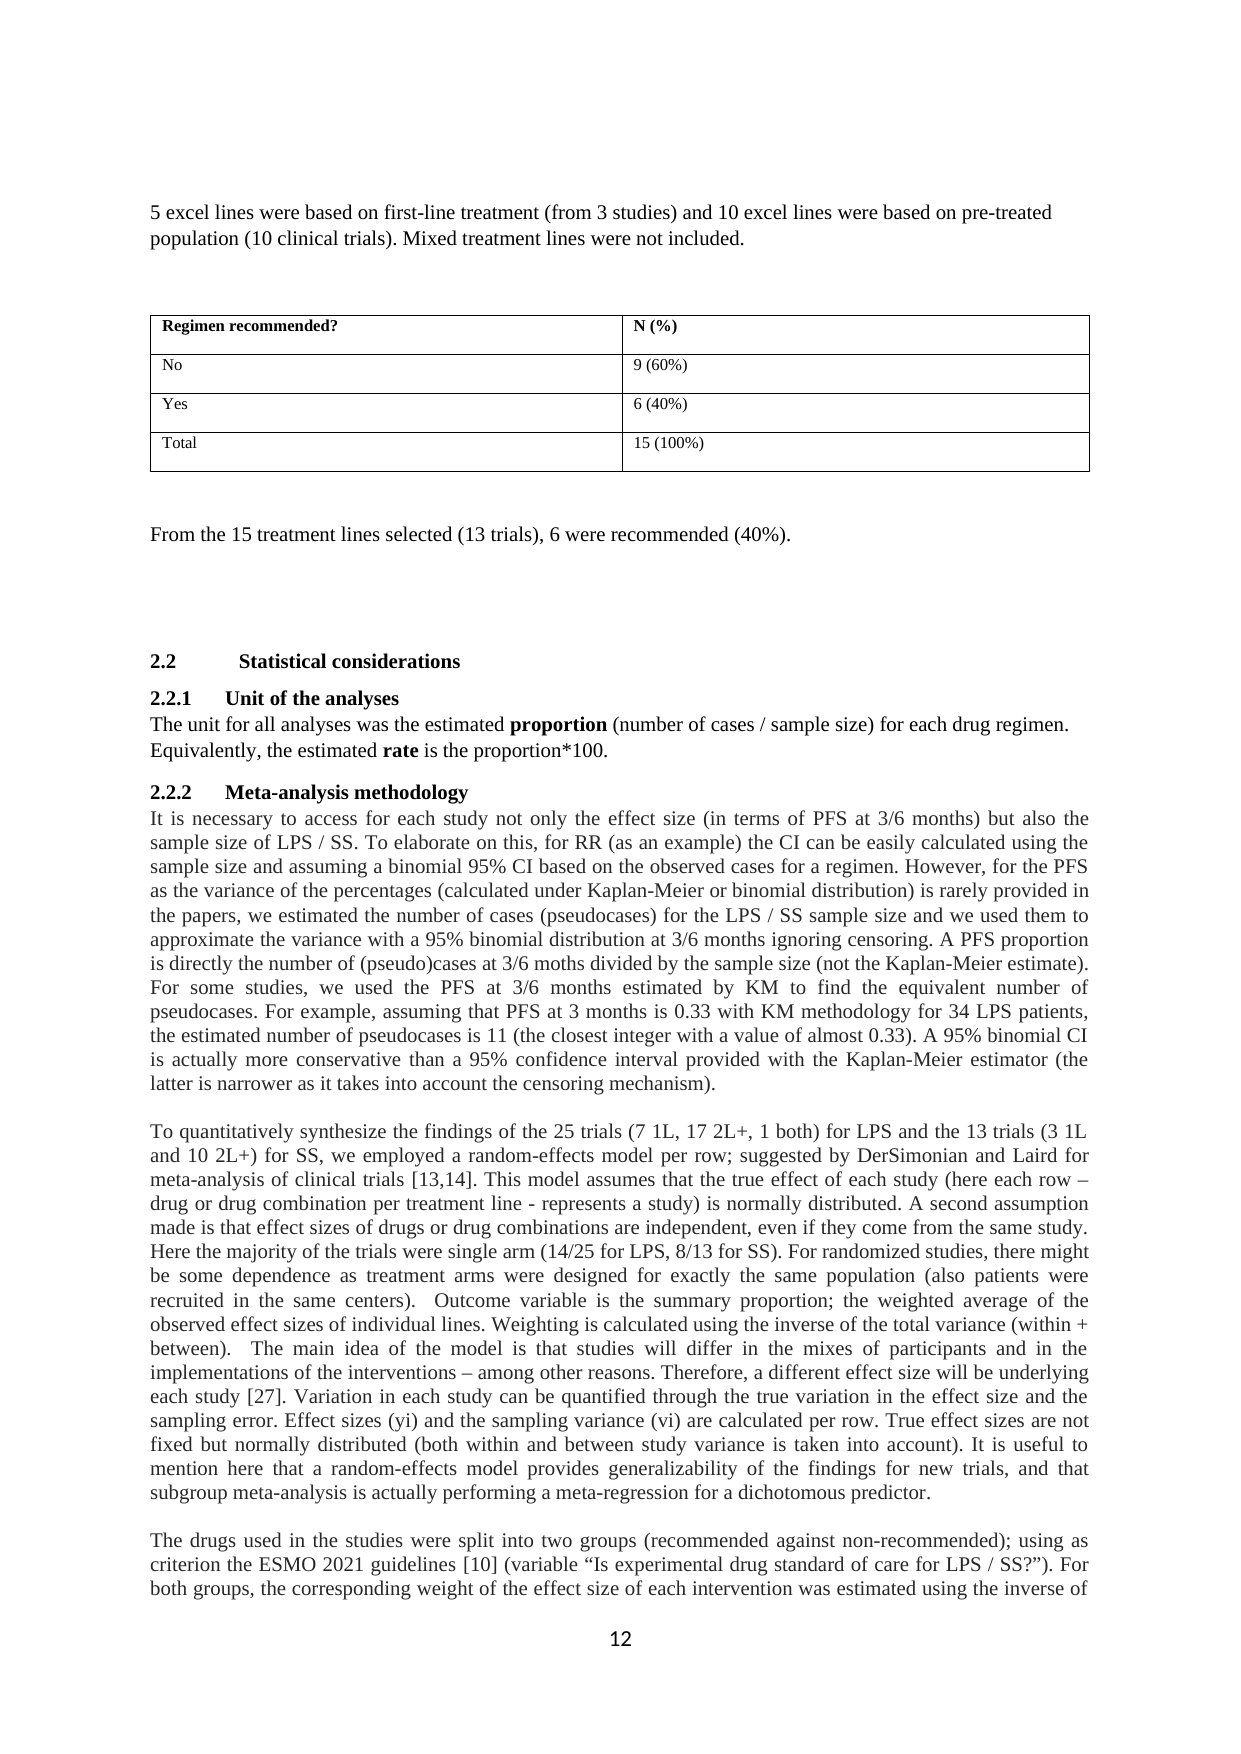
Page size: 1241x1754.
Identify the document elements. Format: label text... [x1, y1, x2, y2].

table_cell 9 (60%) [623, 355, 1089, 393]
table_cell No [151, 355, 622, 393]
text The unit for all analyses was the estimated proportion (number of cases / sample size) for each drug regimen. Equivalently, the estimated rate is the proportion*100. [150, 712, 1090, 762]
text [150, 1528, 1090, 1600]
text From the 15 treatment lines selected (13 trials), 6 were recommended (40%). [150, 521, 1090, 546]
text It is necessary to access for each study not only the effect size (in terms of PFS at 3/6 months) but also the sample size of LPS / SS. To elaborate on this, for RR (as an example) the CI can be easily calculated using the sample size and assuming a binomial 95% CI based on the observed cases for a regimen. However, for the PFS as the variance of the percentages (calculated under Kaplan-Meier or binomial distribution) is rarely provided in the papers, we estimated the number of cases (pseudocases) for the LPS / SS sample size and we used them to approximate the variance with a 95% binomial distribution at 3/6 months ignoring censoring. A PFS proportion is directly the number of (pseudo)cases at 3/6 moths divided by the sample size (not the Kaplan-Meier estimate). For some studies, we used the PFS at 3/6 months estimated by KM to find the equivalent number of pseudocases. For example, assuming that PFS at 3 months is 0.33 with KM methodology for 34 LPS patients, the estimated number of pseudocases is 11 (the closest integer with a value of almost 0.33). A 95% binomial CI is actually more conservative than a 95% confidence interval provided with the Kaplan-Meier estimator (the latter is narrower as it takes into account the censoring mechanism). [150, 806, 1090, 1095]
table_header Regimen recommended? [151, 316, 622, 354]
table_cell 6 (40%) [623, 394, 1089, 432]
text 5 excel lines were based on first-line treatment (from 3 studies) and 10 excel lines were based on pre-treated population (10 clinical trials). Mixed treatment lines were not included. [150, 199, 1090, 249]
table_cell 15 (100%) [623, 433, 1089, 471]
table_cell Total [151, 433, 622, 471]
text To quantitatively synthesize the findings of the 25 trials (7 1L, 17 2L+, 1 both) for LPS and the 13 trials (3 1L and 10 2L+) for SS, we employed a random-effects model per row; suggested by DerSimonian and Laird for meta-analysis of clinical trials [13,14]. This model assumes that the true effect of each study (here each row – drug or drug combination per treatment line - represents a study) is normally distributed. A second assumption made is that effect sizes of drugs or drug combinations are independent, even if they come from the same study. Here the majority of the trials were single arm (14/25 for LPS, 8/13 for SS). For randomized studies, there might be some dependence as treatment arms were designed for exactly the same population (also patients were recruited in the same centers). Outcome variable is the summary proportion; the weighted average of the observed effect sizes of individual lines. Weighting is calculated using the inverse of the total variance (within + between). The main idea of the model is that studies will differ in the mixes of participants and in the implementations of the interventions – among other reasons. Therefore, a different effect size will be underlying each study [27]. Variation in each study can be quantified through the true variation in the effect size and the sampling error. Effect sizes (yi) and the sampling variance (vi) are calculated per row. True effect sizes are not fixed but normally distributed (both within and between study variance is taken into account). It is useful to mention here that a random-effects model provides generalizability of the findings for new trials, and that subgroup meta-analysis is actually performing a meta-regression for a dichotomous predictor. [150, 1119, 1090, 1504]
table_cell Yes [151, 394, 622, 432]
subtitle Meta-analysis methodology [150, 780, 1090, 804]
table_header N (%) [623, 316, 1089, 354]
list Statistical considerations [150, 649, 1090, 673]
subtitle Unit of the analyses [150, 686, 1090, 710]
